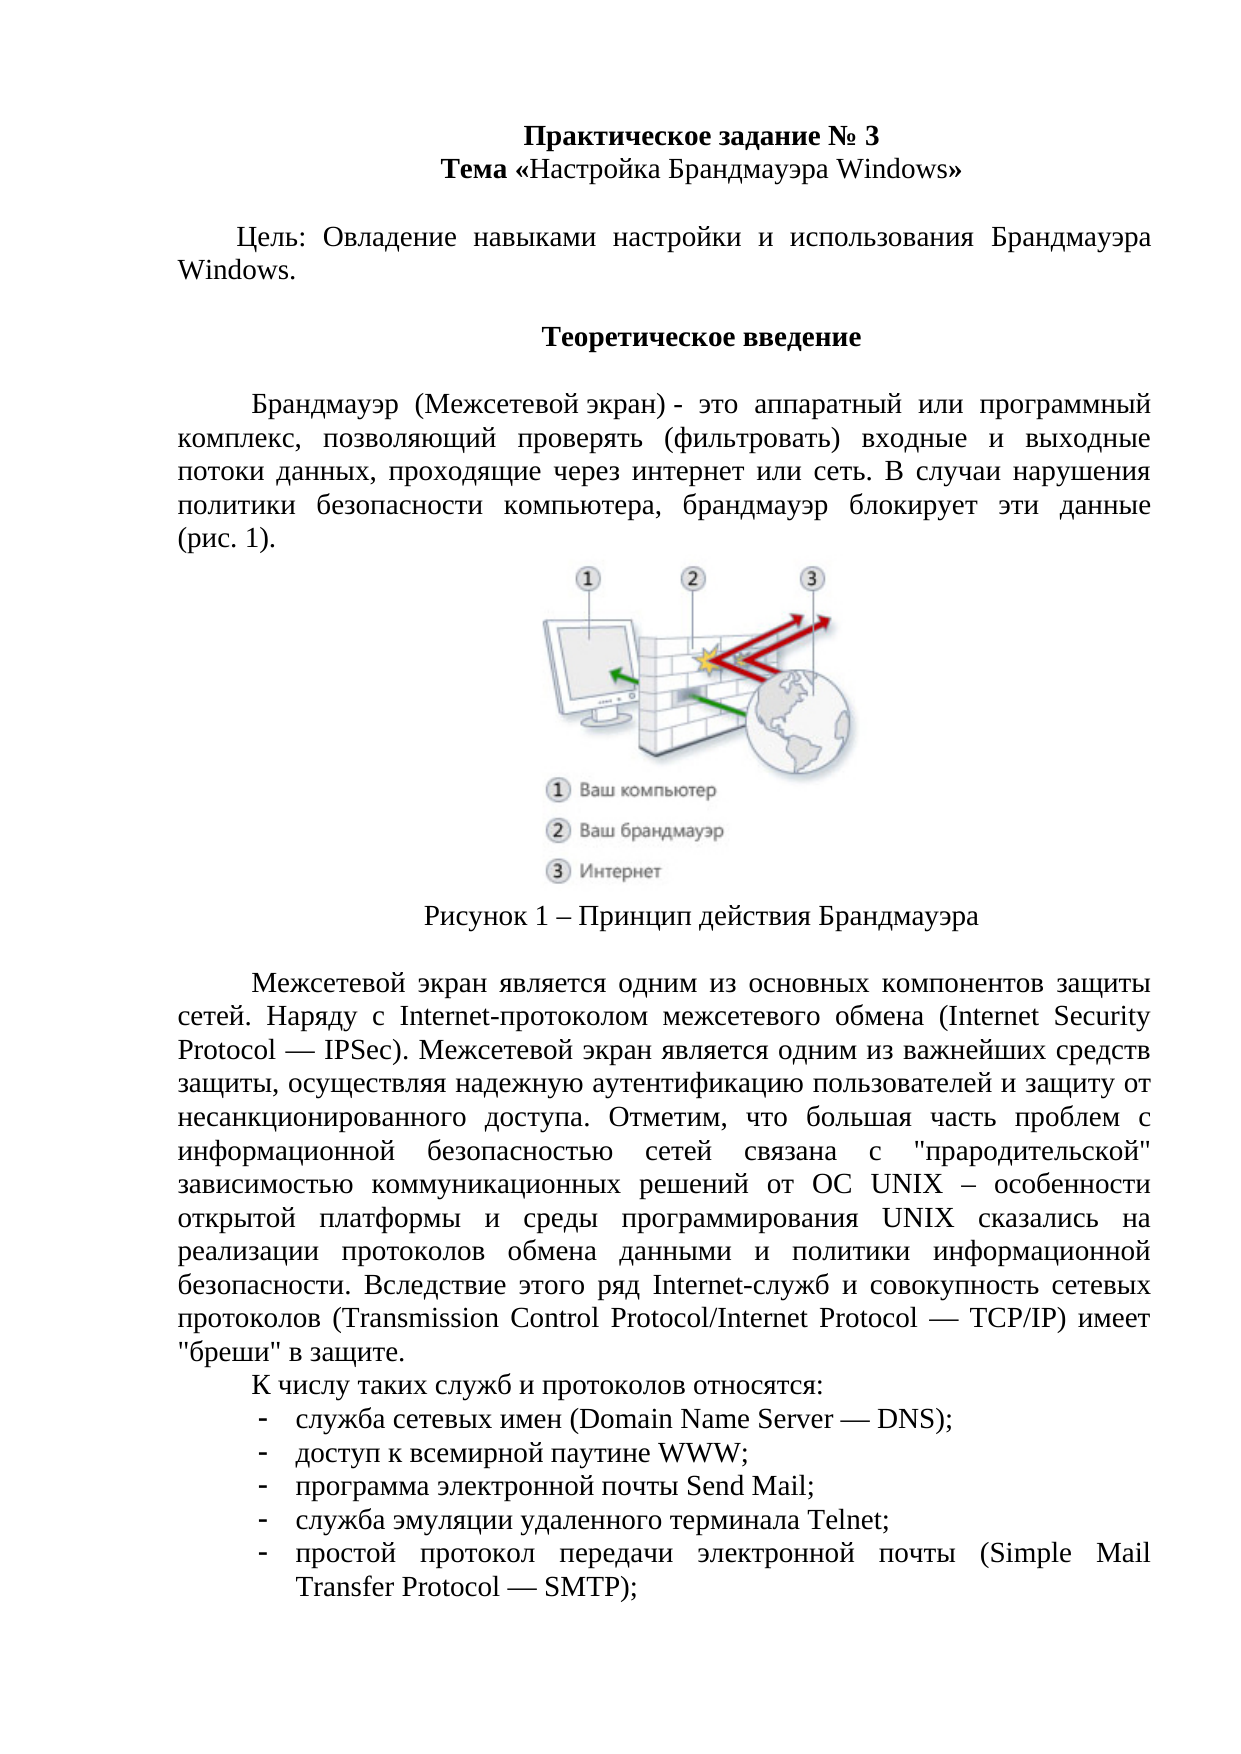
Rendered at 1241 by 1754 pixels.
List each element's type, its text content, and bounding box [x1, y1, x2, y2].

list доступ к всемирной паутине WWW; [258, 1435, 1152, 1468]
text Практическое задание № 3 [177, 118, 1152, 152]
list служба сетевых имен (Domain Name Server — DNS); [258, 1401, 1152, 1435]
text Цель: Овладение навыками настройки и использования Брандмауэра Windows. [177, 219, 1152, 286]
text Межсетевой экран является одним из основных компонентов защиты сетей. Наряду с Internet-протоколом межсетевого обмена (Internet Security Protocol — IPSec). Межсетевой экран является одним из важнейших средств защиты, осуществляя надежную аутентификацию пользователей и защиту от несанкционированного доступа. Отметим, что большая часть проблем с информационной безопасностью сетей связана с "прародительской" зависимостью коммуникационных решений от ОС UNIX – особенности открытой платформы и среды программирования UNIX сказались на реализации протоколов обмена данными и политики информационной безопасности. Вследствие этого ряд Internet-служб и совокупность сетевых протоколов (Transmission Control Protocol/Internet Protocol — TCP/IP) имеет "бреши" в защите. [177, 965, 1152, 1367]
text Брандмауэр (Межсетевой экран) - это аппаратный или программный комплекс, позволяющий проверять (фильтровать) входные и выходные потоки данных, проходящие через интернет или сеть. В случаи нарушения политики безопасности компьютера, брандмауэр блокирует эти данные (рис. 1). [177, 386, 1152, 554]
text Тема «Настройка Брандмауэра Windows» [177, 152, 1152, 185]
list программа электронной почты Send Mail; [258, 1468, 1152, 1502]
text Рисунок 1 – Принцип действия Брандмауэра [177, 898, 1152, 931]
picture [529, 554, 874, 898]
text К числу таких служб и протоколов относятся: [177, 1367, 1152, 1401]
list простой протокол передачи электронной почты (Simple Mail Transfer Protocol — SMTP); [258, 1536, 1152, 1603]
text Теоретическое введение [177, 319, 1152, 353]
list служба эмуляции удаленного терминала Telnet; [258, 1502, 1152, 1536]
